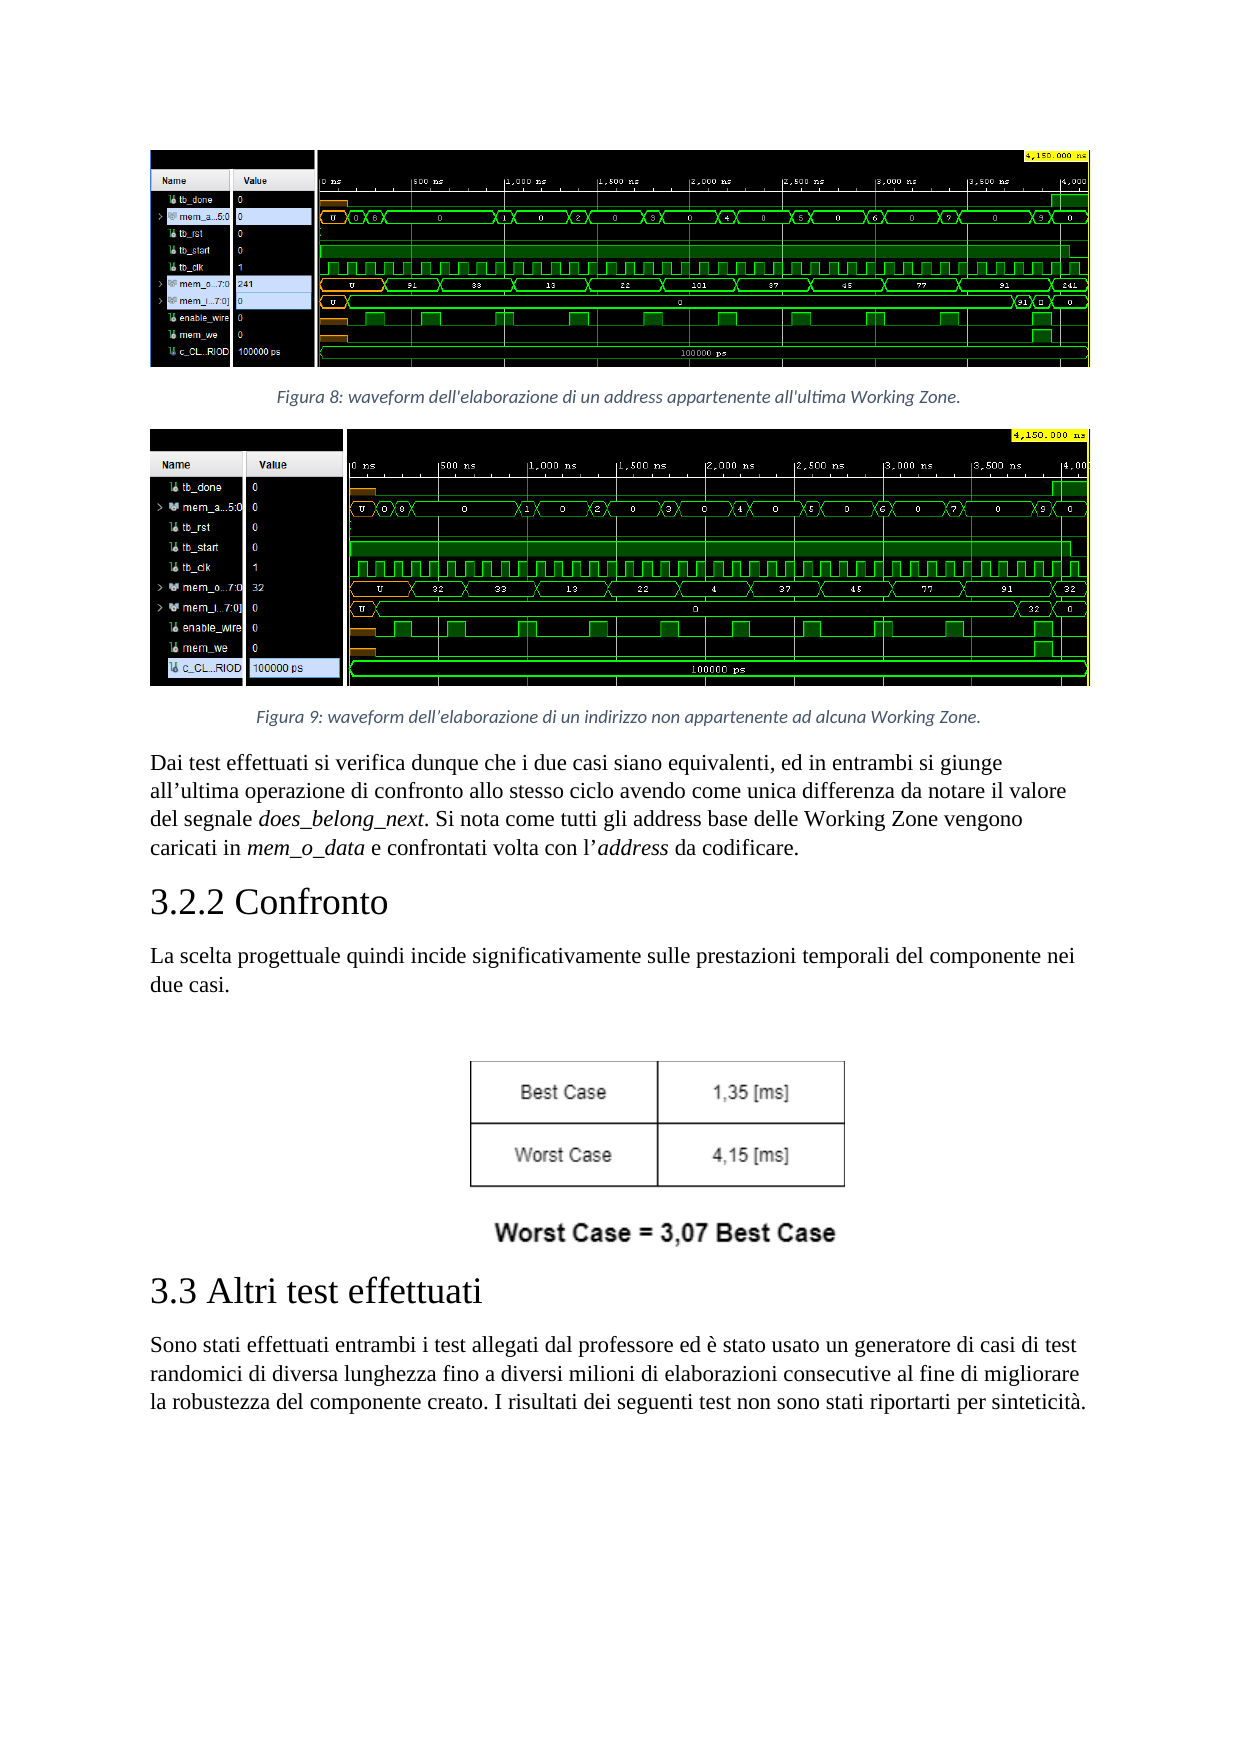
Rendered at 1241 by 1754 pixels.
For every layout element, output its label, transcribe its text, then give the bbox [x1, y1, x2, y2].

picture [470, 1061, 845, 1250]
text Sono stati effettuati entrambi i test allegati dal professore ed è stato usato un generatore di casi di test randomici di diversa lunghezza fino a diversi milioni di elaborazioni consecutive al fine di migliorare la robustezza del componente creato. I risultati dei seguenti test non sono stati riportarti per sinteticità. [150, 1331, 1090, 1415]
text La scelta progettuale quindi incide significativamente sulle prestazioni temporali del componente nei due casi. [150, 942, 1090, 997]
text Figura 9: waveform dell’elaborazione di un indirizzo non appartenente ad alcuna Working Zone. [150, 705, 1090, 728]
picture [150, 150, 1091, 367]
text Dai test effettuati si verifica dunque che i due casi siano equivalenti, ed in entrambi si giunge all’ultima operazione di confronto allo stesso ciclo avendo come unica differenza da notare il valore del segnale does_belong_next. Si nota come tutti gli address base delle Working Zone vengono caricati in mem_o_data e confrontati volta con l’address da codificare. [150, 749, 1090, 860]
text 3.2.2 Confronto [150, 879, 1090, 922]
text 3.3 Altri test effettuati [150, 1268, 1090, 1311]
text Figura 8: waveform dell'elaborazione di un address appartenente all'ultima Working Zone. [150, 385, 1090, 408]
picture [150, 429, 1091, 686]
